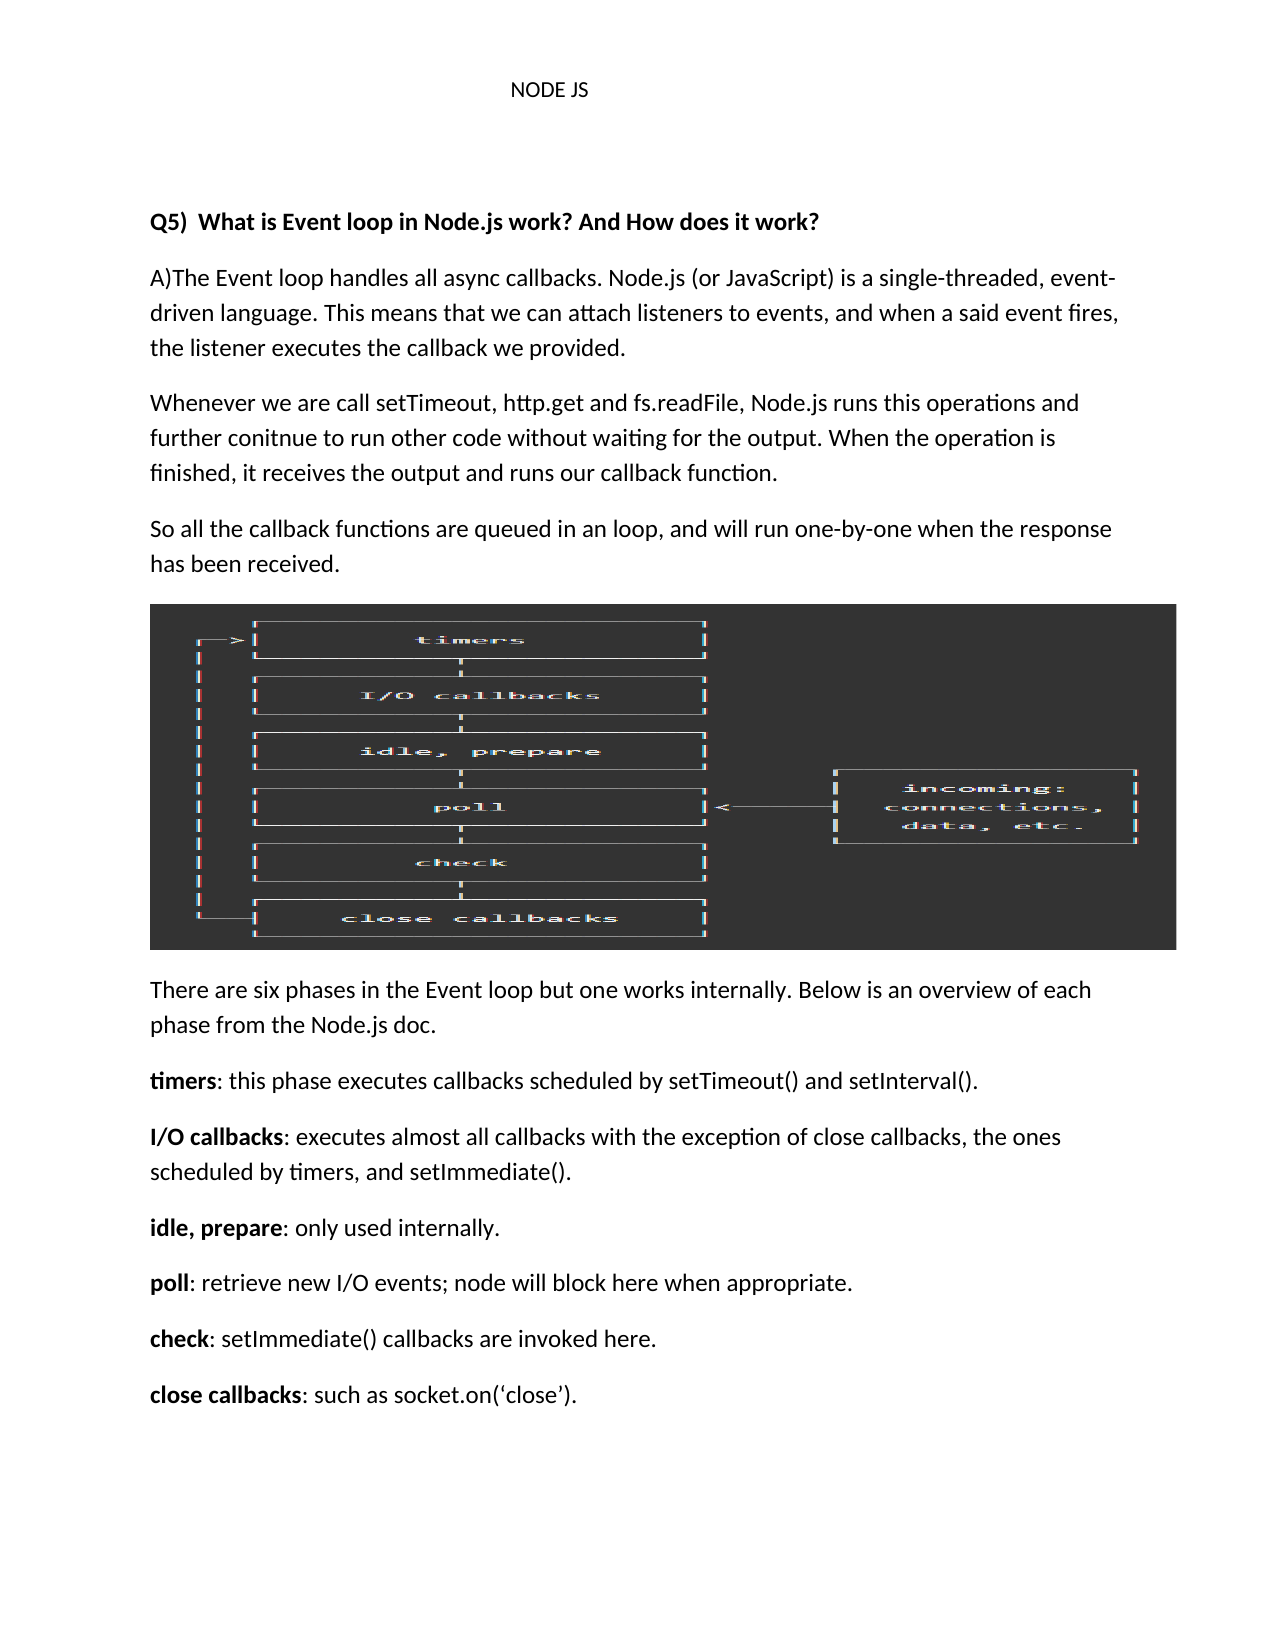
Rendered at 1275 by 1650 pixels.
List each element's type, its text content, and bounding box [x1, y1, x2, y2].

text Whenever we are call setTimeout, http.get and fs.readFile, Node.js runs this operations and further conitnue to run other code without waiting for the output. When the operation is finished, it receives the output and runs our callback function. [150, 387, 1125, 488]
text A)The Event loop handles all async callbacks. Node.js (or JavaScript) is a single-threaded, event-driven language. This means that we can attach listeners to events, and when a said event fires, the listener executes the callback we provided. [150, 262, 1125, 362]
text check: setImmediate() callbacks are invoked here. [150, 1323, 1125, 1354]
picture [150, 604, 1177, 950]
text idle, prepare: only used internally. [150, 1212, 1125, 1242]
text poll: retrieve new I/O events; node will block here when appropriate. [150, 1268, 1125, 1298]
text So all the callback functions are queued in an loop, and will run one-by-one when the response has been received. [150, 513, 1125, 579]
text Q5) What is Event loop in Node.js work? And How does it work? [150, 206, 1125, 236]
text timers: this phase executes callbacks scheduled by setTimeout() and setInterval(). [150, 1065, 1125, 1096]
text I/O callbacks: executes almost all callbacks with the exception of close callbacks, the ones scheduled by timers, and setImmediate(). [150, 1121, 1125, 1186]
text There are six phases in the Event loop but one works internally. Below is an overview of each phase from the Node.js doc. [150, 974, 1125, 1040]
text close callbacks: such as socket.on(‘close’). [150, 1379, 1125, 1410]
